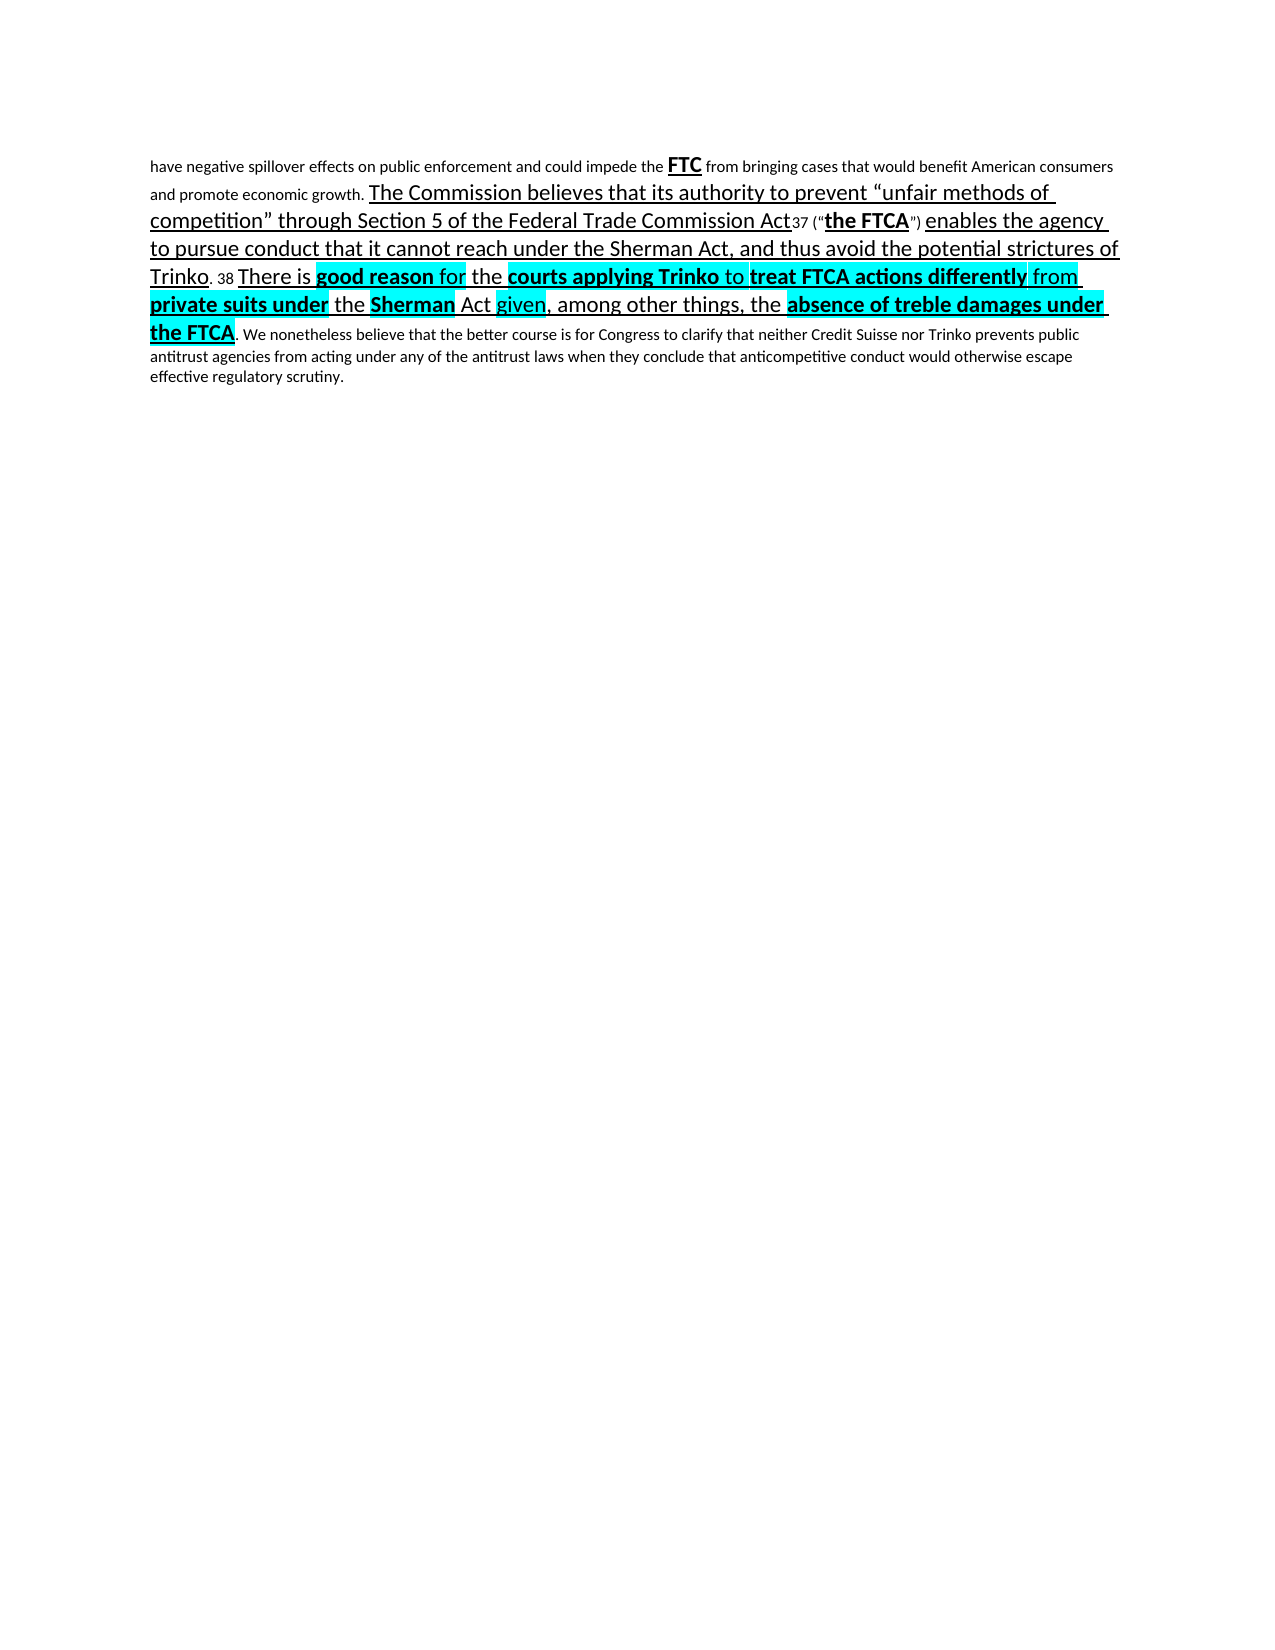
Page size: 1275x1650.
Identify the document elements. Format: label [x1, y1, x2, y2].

text [150, 150, 1125, 387]
